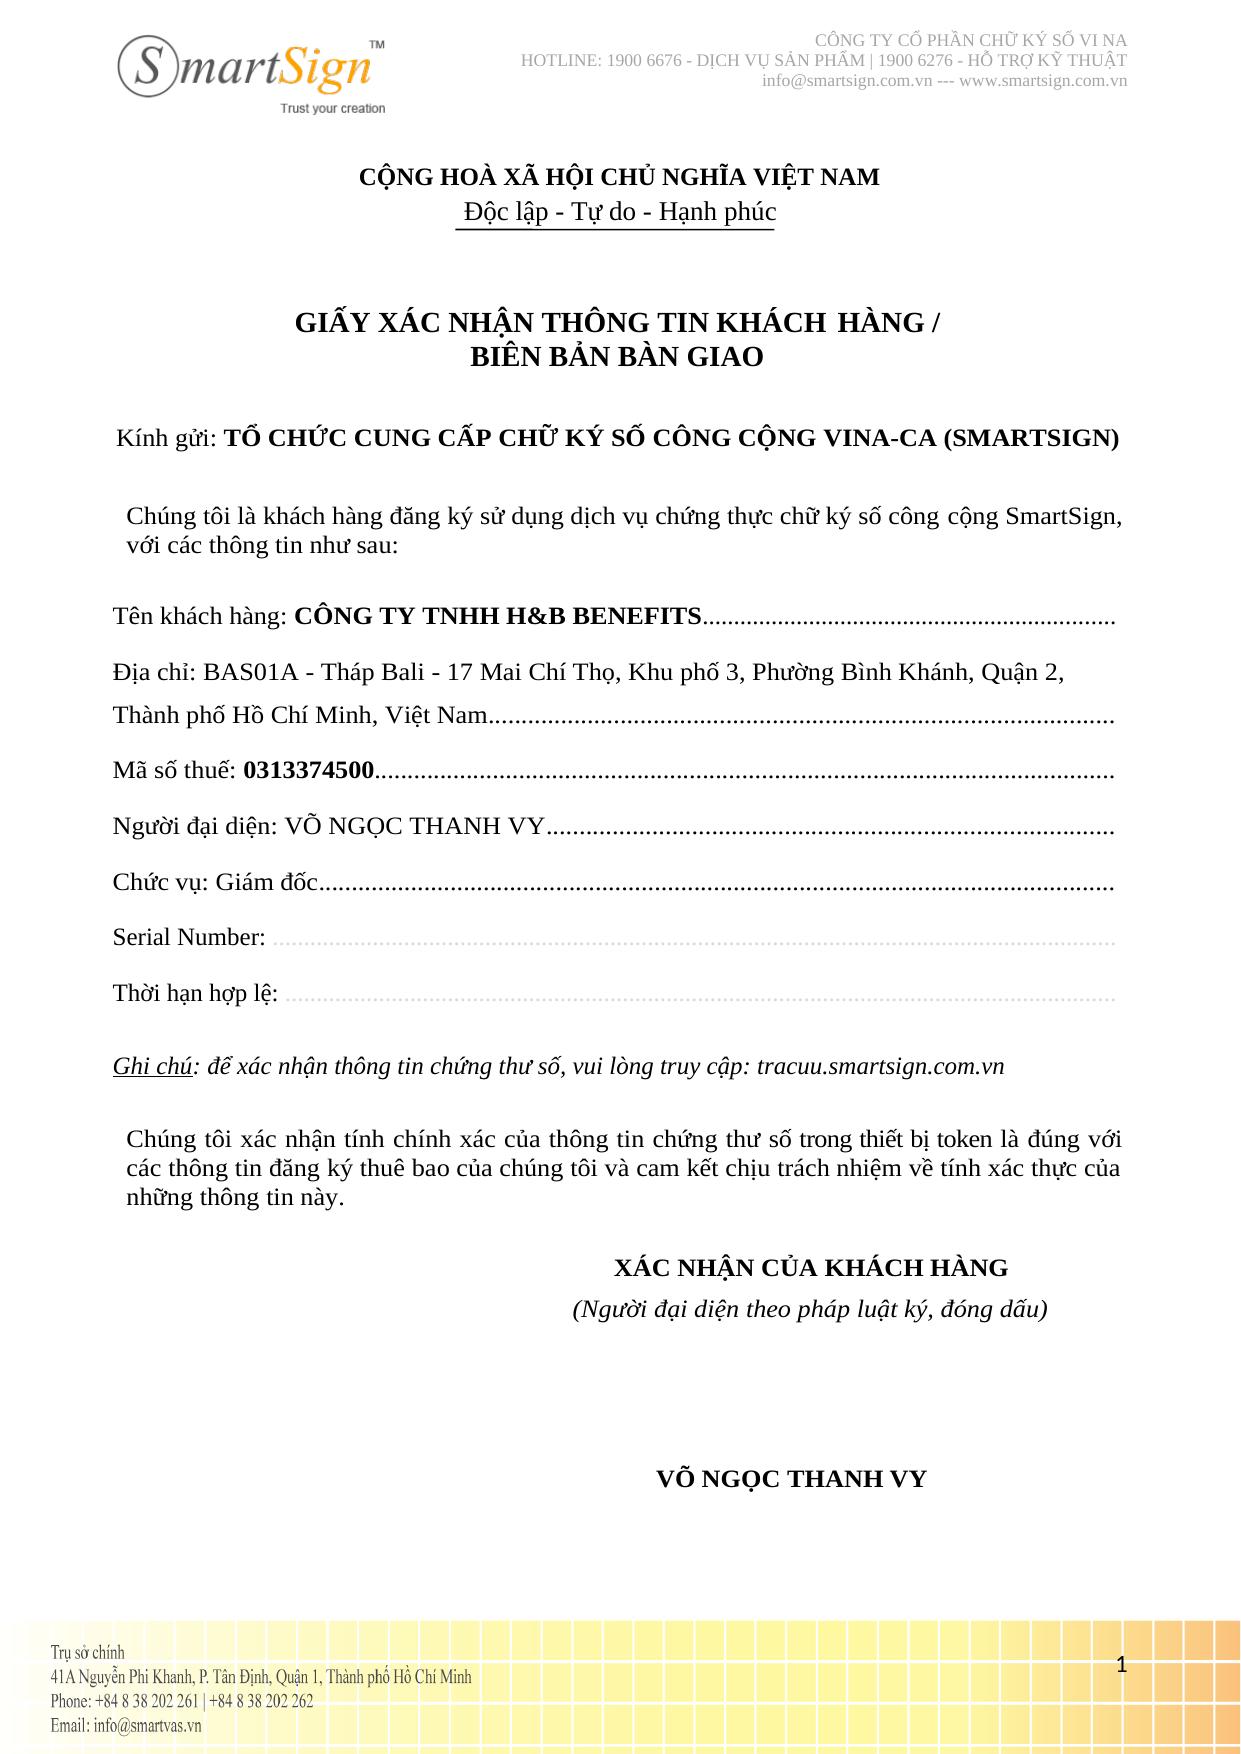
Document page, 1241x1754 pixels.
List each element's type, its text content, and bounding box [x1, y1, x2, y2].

text Serial Number: [112, 922, 1128, 951]
text VÕ NGỌC THANH VY [112, 1464, 1128, 1493]
text Chúng tôi là khách hàng đăng ký sử dụng dịch vụ chứng thực chữ ký số công cộng SmartSign, với các thông tin như sau: [126, 501, 1123, 559]
picture [112, 30, 389, 118]
text GIẤY XÁC NHẬN THÔNG TIN KHÁCH HÀNG / [204, 305, 1031, 339]
table_header XÁC NHẬN CỦA KHÁCH HÀNG (Người đại diện theo pháp luật ký, đóng dấu) [537, 1240, 1085, 1363]
picture [0, 1620, 1241, 1754]
text Chúng tôi xác nhận tính chính xác của thông tin chứng thư số trong thiết bị token là đúng với các thông tin đăng ký thuê bao của chúng tôi và cam kết chịu trách nhiệm về tính xác thực của những thông tin này. [126, 1124, 1123, 1211]
text BIÊN BẢN BÀN GIAO [204, 339, 1031, 372]
text Tên khách hàng: CÔNG TY TNHH H&B BENEFITS [112, 601, 1128, 630]
text Chức vụ: Giám đốc [112, 867, 1128, 896]
text Mã số thuế: 0313374500 [112, 756, 1128, 784]
text Độc lập - Tự do - Hạnh phúc [112, 195, 1128, 227]
text Địa chỉ: BAS01A - Tháp Bali - 17 Mai Chí Thọ, Khu phố 3, Phường Bình Khánh, Quận 2, Thành phố Hồ Chí Minh, Việt Nam [112, 657, 1128, 729]
text Thời hạn hợp lệ: [112, 978, 1128, 1007]
title CỘNG HOÀ XÃ HỘI CHỦ NGHĨA VIỆT NAM [0, 162, 1128, 191]
text Ghi chú: để xác nhận thông tin chứng thư số, vui lòng truy cập: tracuu.smartsign.com.vn [112, 1022, 1128, 1080]
text Người đại diện: VÕ NGỌC THANH VY [112, 811, 1128, 840]
text Kính gửi: TỔ CHỨC CUNG CẤP CHỮ KÝ SỐ CÔNG CỘNG VINA-CA (SMARTSIGN) [112, 423, 1123, 452]
